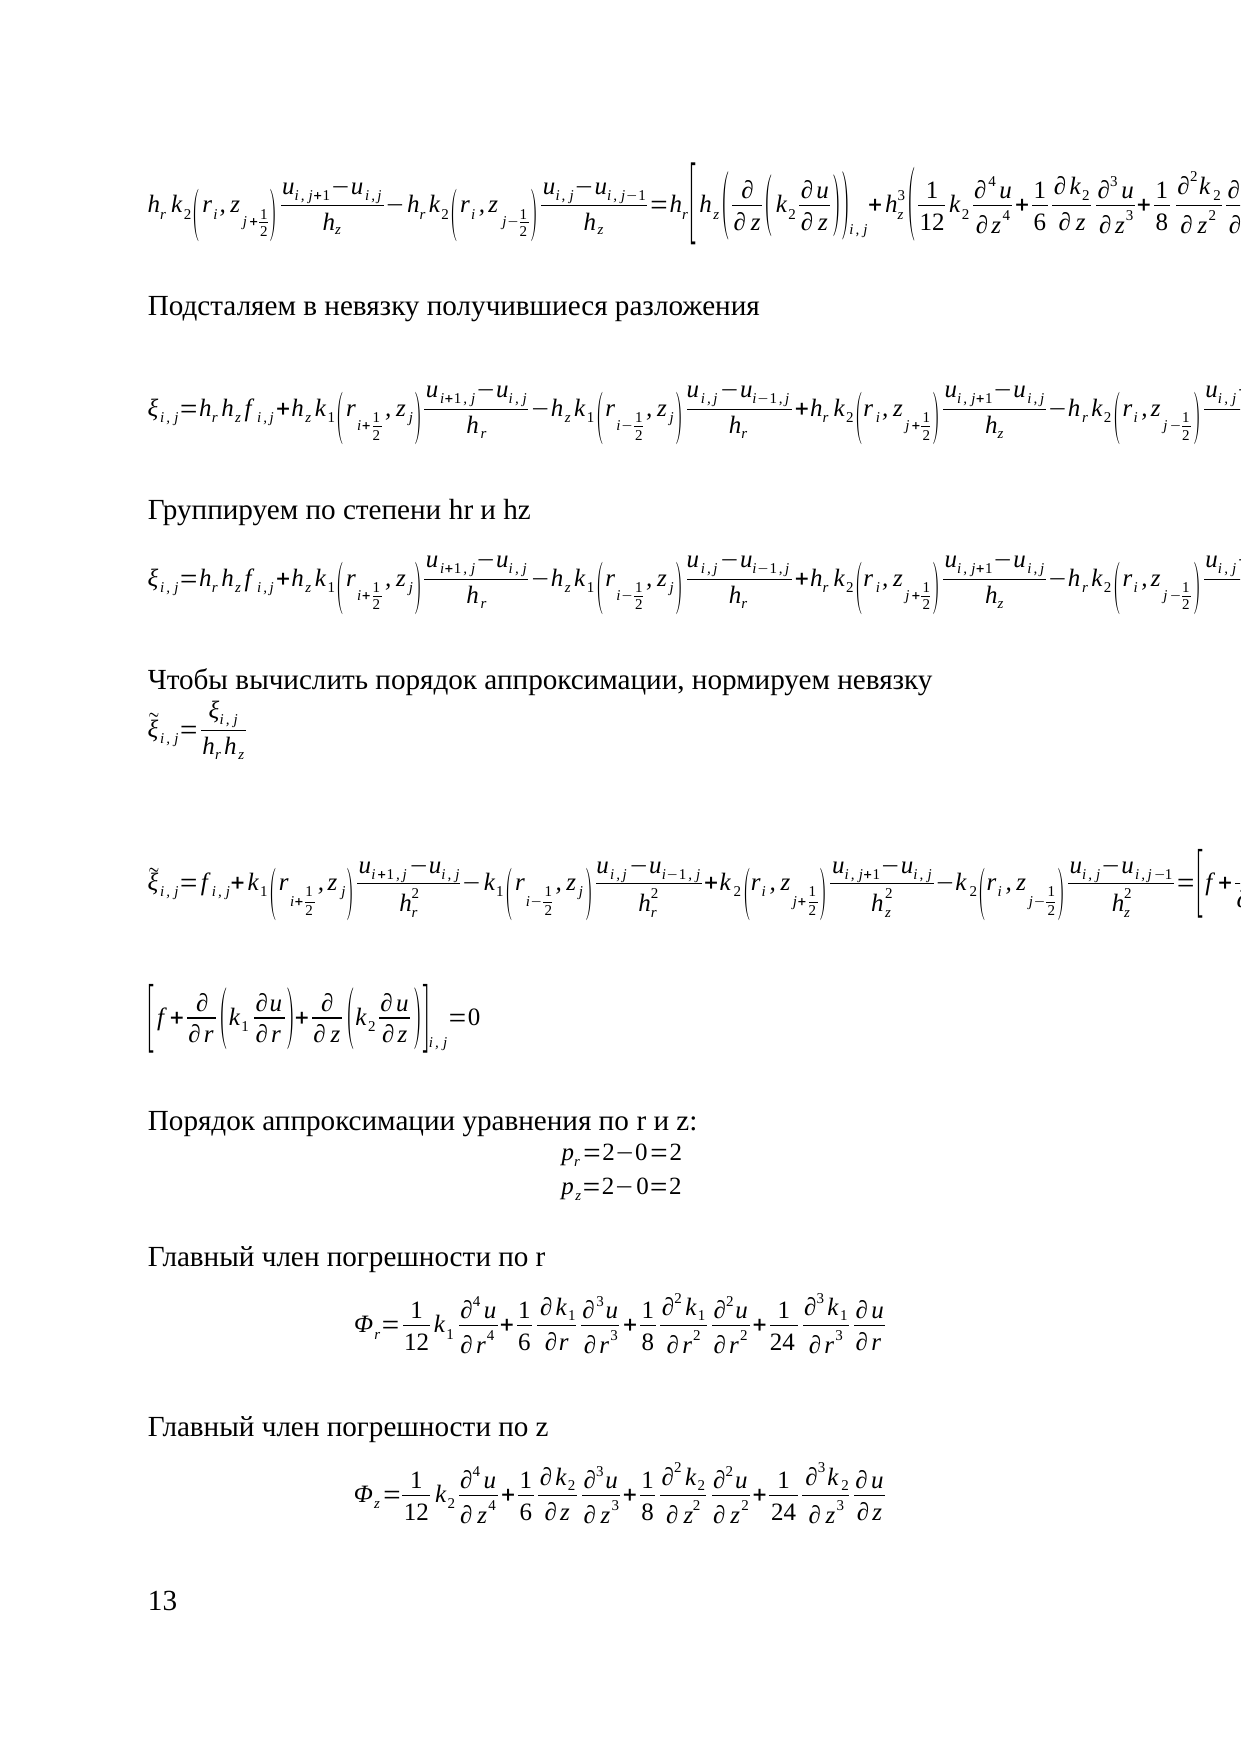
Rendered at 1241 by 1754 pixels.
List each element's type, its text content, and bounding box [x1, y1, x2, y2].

text Группируем по степени hr и hz [148, 492, 1092, 526]
text Порядок аппроксимации уравнения по r и z: [148, 1103, 1092, 1137]
text Главный член погрешности по r [148, 1239, 1092, 1273]
text Подсталяем в невязку получившиеся разложения [148, 288, 1092, 322]
text Главный член погрешности по z [148, 1375, 1092, 1443]
text Чтобы вычислить порядок аппроксимации, нормируем невязку [148, 662, 1092, 696]
